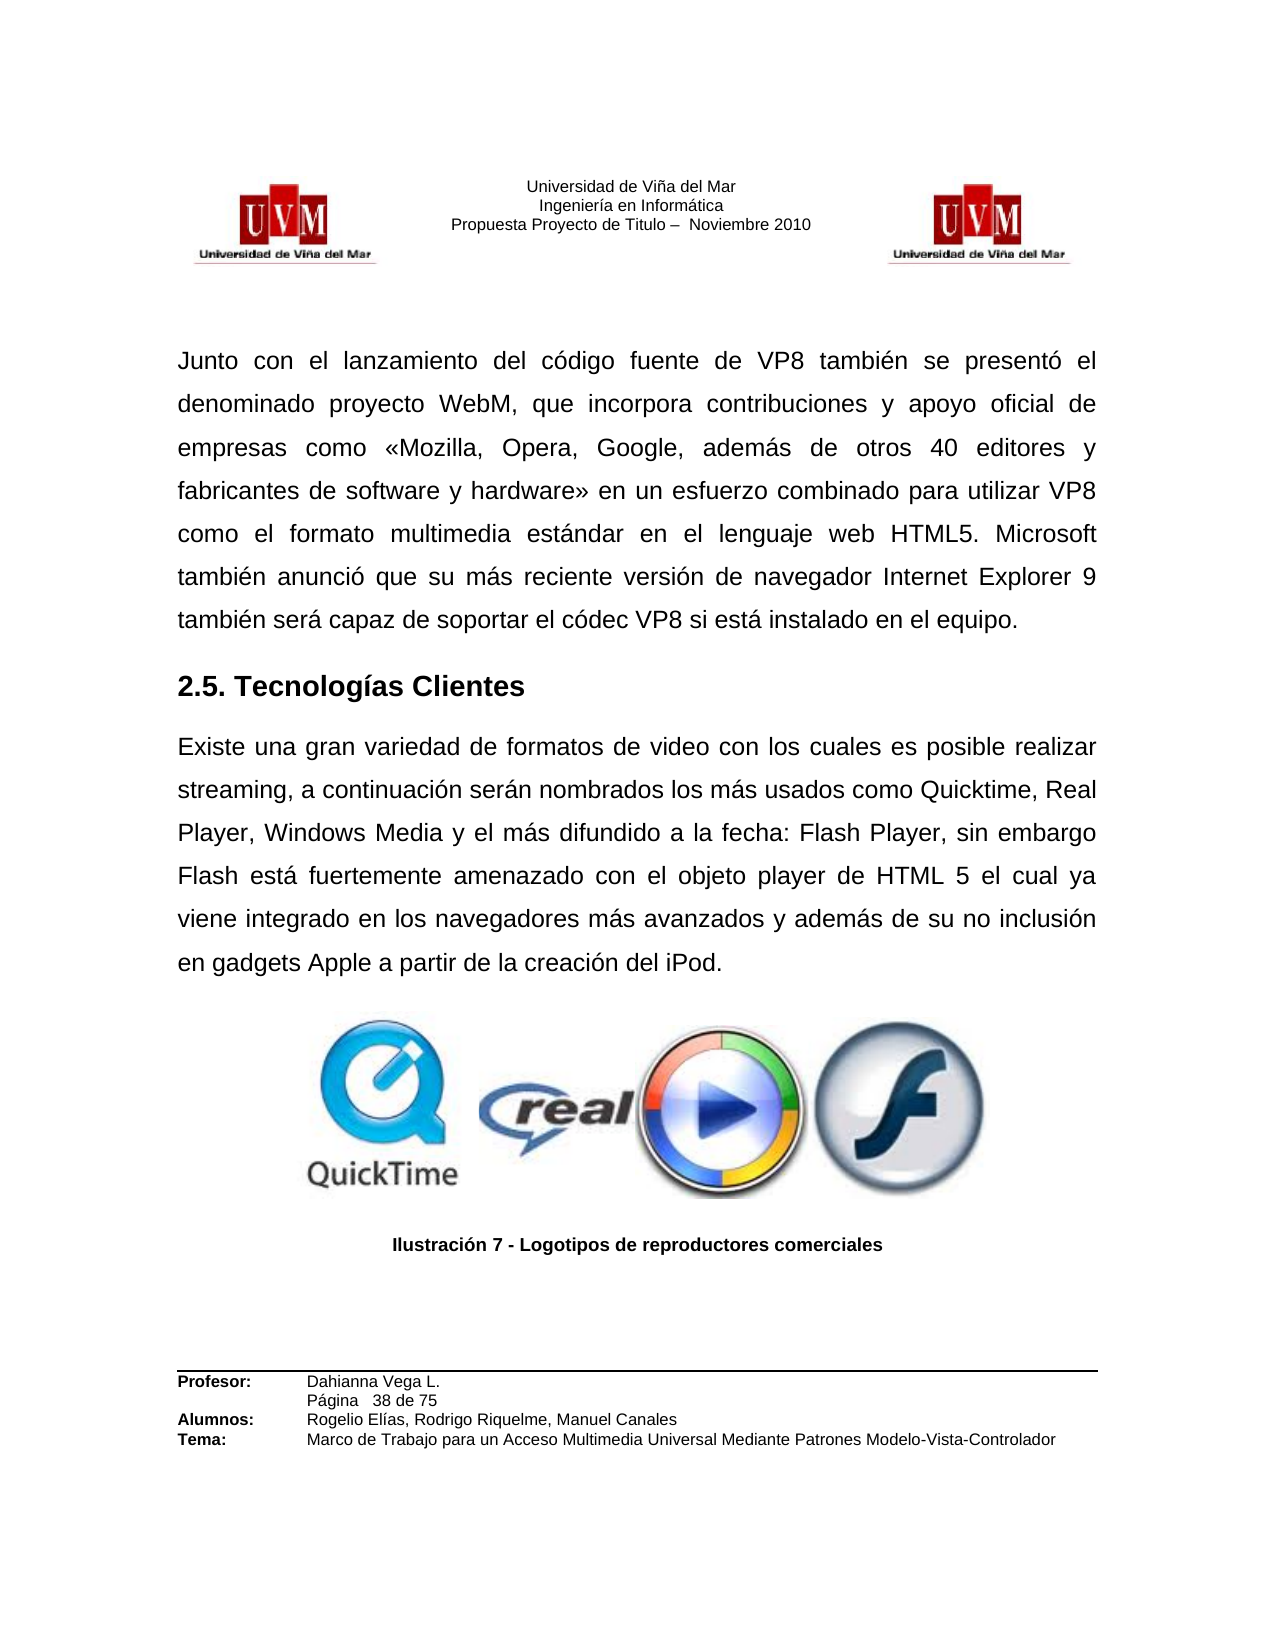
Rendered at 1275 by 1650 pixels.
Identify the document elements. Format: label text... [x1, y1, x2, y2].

subtitle 2.5. Tecnologías Clientes [177, 669, 1098, 703]
picture [285, 1011, 990, 1199]
text Junto con el lanzamiento del código fuente de VP8 también se presentó el denominado proyecto WebM, que incorpora contribuciones y apoyo oficial de empresas como «Mozilla, Opera, Google, además de otros 40 editores y fabricantes de software y hardware» en un esfuerzo combinado para utilizar VP8 como el formato multimedia estándar en el lenguaje web HTML5. Microsoft también anunció que su más reciente versión de navegador Internet Explorer 9 también será capaz de soportar el códec VP8 si está instalado en el equipo. [177, 346, 1098, 634]
picture [177, 176, 390, 267]
picture [871, 176, 1084, 267]
text Existe una gran variedad de formatos de video con los cuales es posible realizar streaming, a continuación serán nombrados los más usados como Quicktime, Real Player, Windows Media y el más difundido a la fecha: Flash Player, sin embargo Flash está fuertemente amenazado con el objeto player de HTML 5 el cual ya viene integrado en los navegadores más avanzados y además de su no inclusión en gadgets Apple a partir de la creación del iPod. [177, 732, 1098, 976]
text Ilustración 7 - Logotipos de reproductores comerciales [177, 1234, 1098, 1256]
